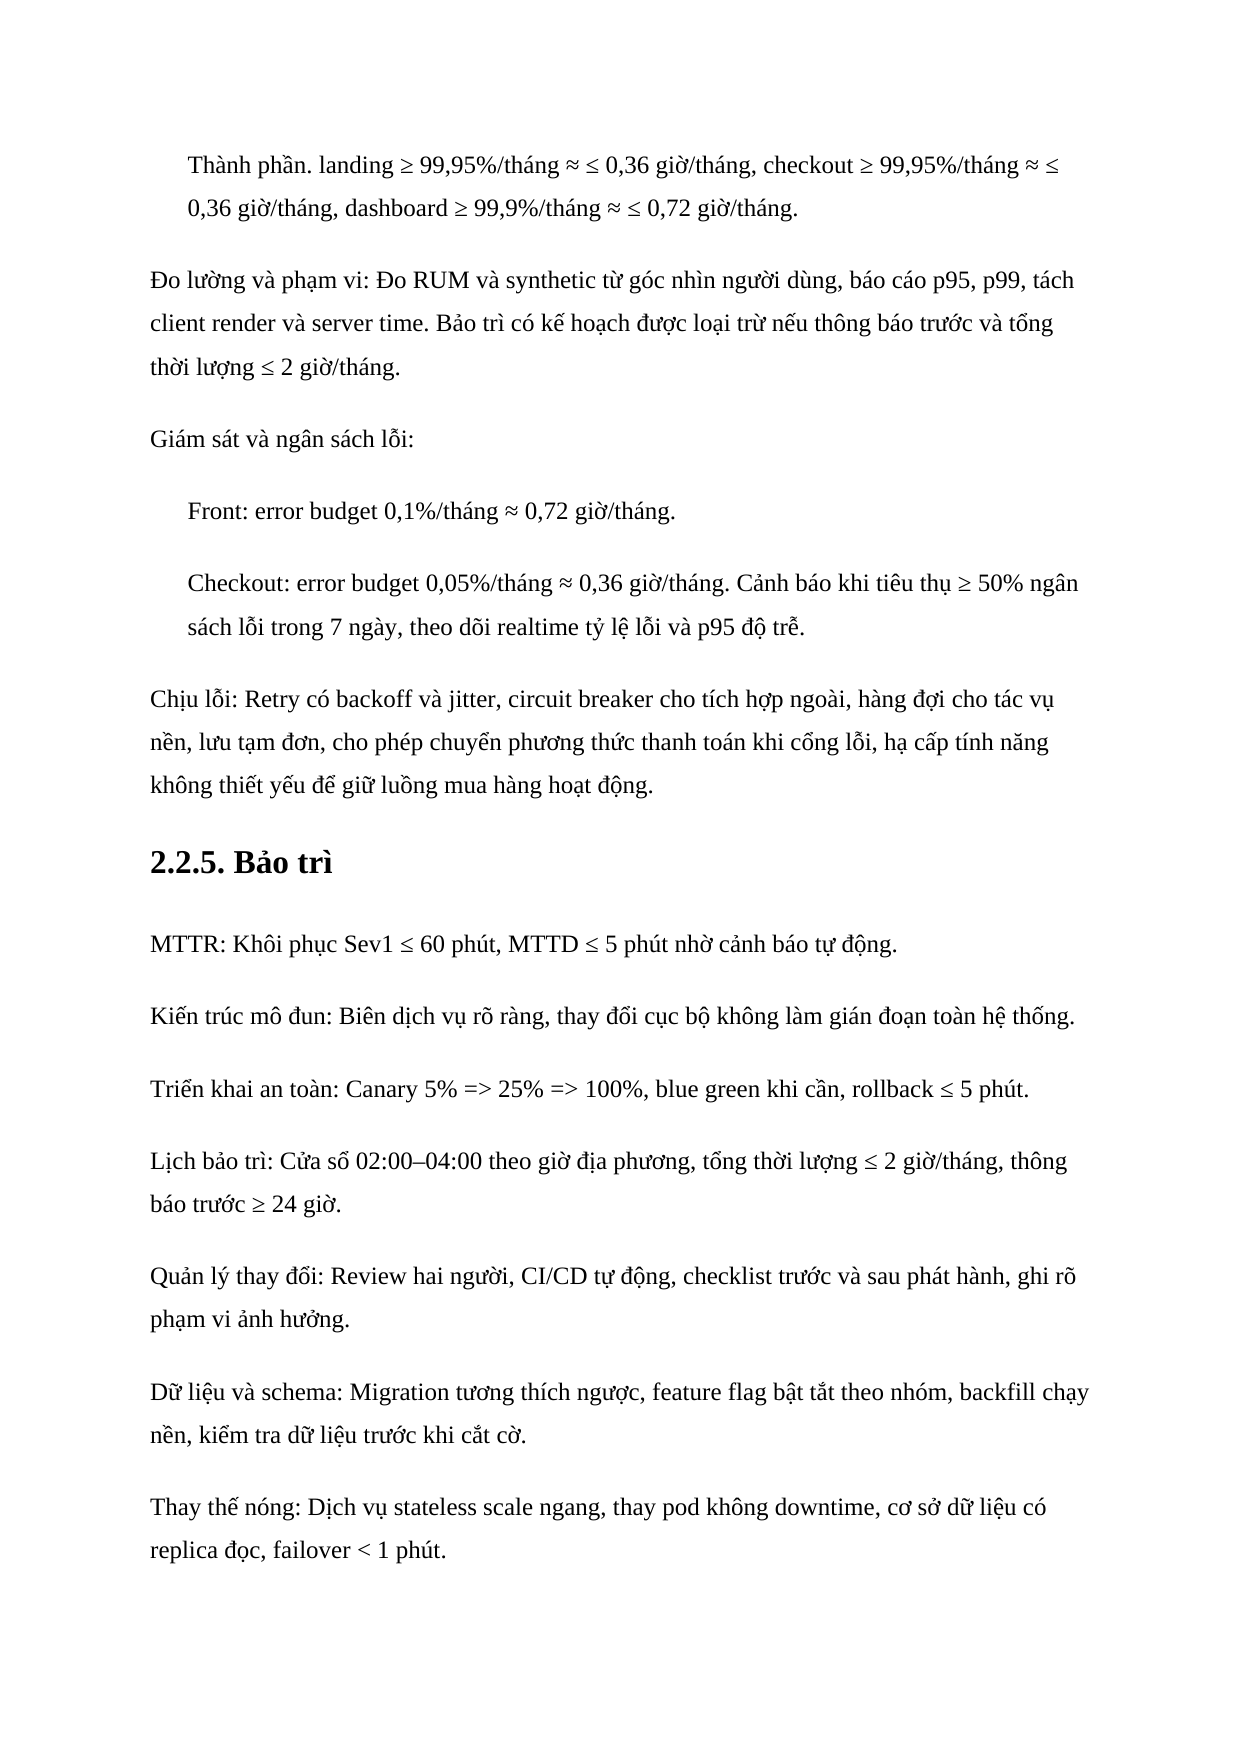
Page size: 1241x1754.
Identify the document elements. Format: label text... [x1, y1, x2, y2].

text Lịch bảo trì: Cửa sổ 02:00–04:00 theo giờ địa phương, tổng thời lượng ≤ 2 giờ/tháng, thông báo trước ≥ 24 giờ. [150, 1146, 1090, 1218]
text Checkout: error budget 0,05%/tháng ≈ 0,36 giờ/tháng. Cảnh báo khi tiêu thụ ≥ 50% ngân sách lỗi trong 7 ngày, theo dõi realtime tỷ lệ lỗi và p95 độ trễ. [187, 568, 1090, 640]
text Kiến trúc mô đun: Biên dịch vụ rõ ràng, thay đổi cục bộ không làm gián đoạn toàn hệ thống. [150, 1001, 1090, 1030]
text Triển khai an toàn: Canary 5% => 25% => 100%, blue green khi cần, rollback ≤ 5 phút. [150, 1074, 1090, 1102]
text Chịu lỗi: Retry có backoff và jitter, circuit breaker cho tích hợp ngoài, hàng đợi cho tác vụ nền, lưu tạm đơn, cho phép chuyển phương thức thanh toán khi cổng lỗi, hạ cấp tính năng không thiết yếu để giữ luồng mua hàng hoạt động. [150, 684, 1090, 799]
text Giám sát và ngân sách lỗi: [150, 424, 1090, 453]
text Front: error budget 0,1%/tháng ≈ 0,72 giờ/tháng. [150, 496, 1090, 525]
text Đo lường và phạm vi: Đo RUM và synthetic từ góc nhìn người dùng, báo cáo p95, p99, tách client render và server time. Bảo trì có kế hoạch được loại trừ nếu thông báo trước và tổng thời lượng ≤ 2 giờ/tháng. [150, 265, 1090, 380]
text Thay thế nóng: Dịch vụ stateless scale ngang, thay pod không downtime, cơ sở dữ liệu có replica đọc, failover < 1 phút. [150, 1492, 1090, 1564]
text Thành phần. landing ≥ 99,95%/tháng ≈ ≤ 0,36 giờ/tháng, checkout ≥ 99,95%/tháng ≈ ≤ 0,36 giờ/tháng, dashboard ≥ 99,9%/tháng ≈ ≤ 0,72 giờ/tháng. [187, 150, 1090, 222]
text MTTR: Khôi phục Sev1 ≤ 60 phút, MTTD ≤ 5 phút nhờ cảnh báo tự động. [150, 929, 1090, 958]
text Quản lý thay đổi: Review hai người, CI/CD tự động, checklist trước và sau phát hành, ghi rõ phạm vi ảnh hưởng. [150, 1261, 1090, 1333]
text Dữ liệu và schema: Migration tương thích ngược, feature flag bật tắt theo nhóm, backfill chạy nền, kiểm tra dữ liệu trước khi cắt cờ. [150, 1377, 1090, 1449]
text 2.2.5. Bảo trì [150, 842, 1090, 881]
